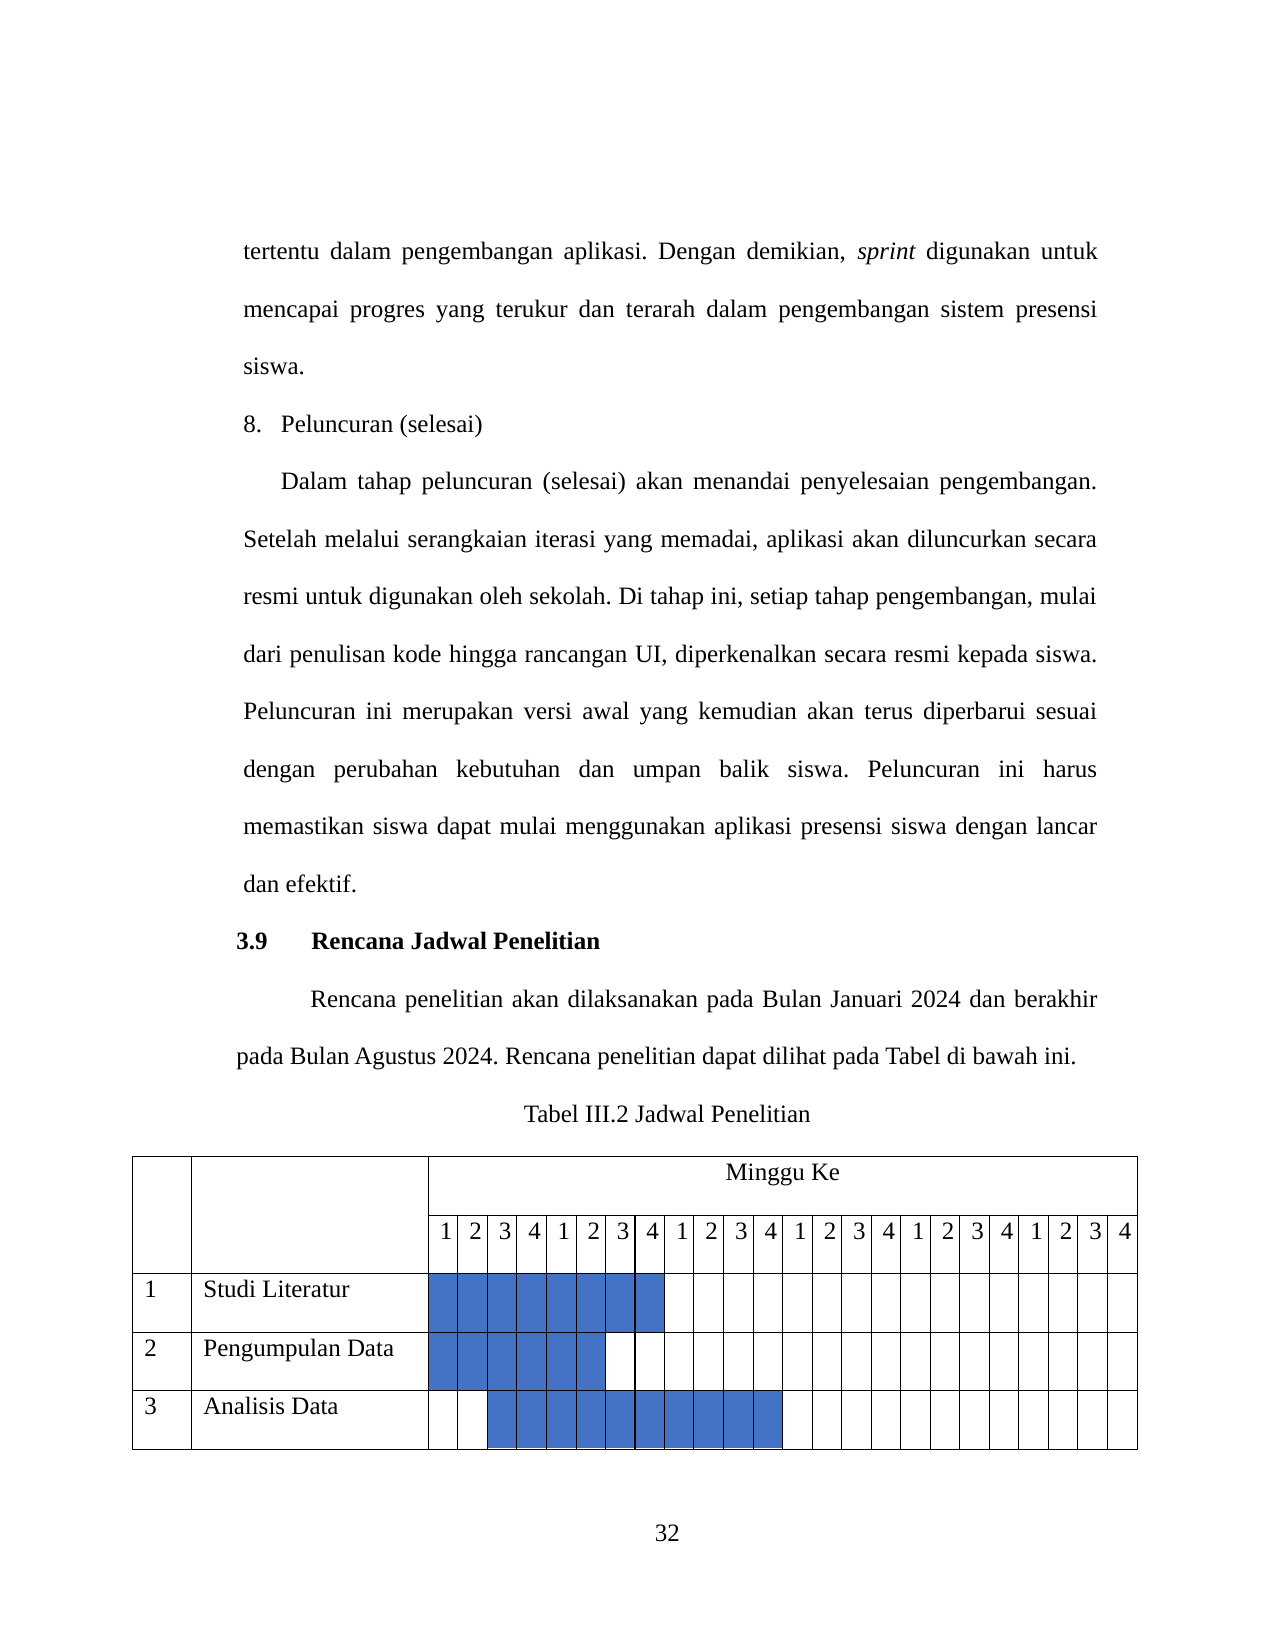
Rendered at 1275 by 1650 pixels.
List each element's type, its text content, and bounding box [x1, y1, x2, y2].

table_cell [901, 1274, 930, 1332]
table_cell Studi Literatur [192, 1274, 428, 1332]
table_cell [1108, 1274, 1137, 1332]
table_cell 1 [901, 1216, 930, 1273]
table_cell [429, 1391, 457, 1448]
table_header [133, 1157, 191, 1273]
table_cell [1078, 1391, 1107, 1448]
table_cell [842, 1333, 871, 1390]
table_cell 4 [990, 1216, 1018, 1273]
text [243, 236, 1098, 380]
table_cell [694, 1333, 723, 1390]
table_cell [577, 1333, 605, 1390]
table_cell [1019, 1333, 1048, 1390]
table_cell [636, 1333, 664, 1390]
subtitle Rencana Jadwal Penelitian [236, 926, 1098, 955]
list Peluncuran (selesai) [243, 409, 1098, 437]
table_cell [606, 1333, 634, 1390]
table_cell [1108, 1333, 1137, 1390]
table_cell [458, 1274, 487, 1332]
table_cell [872, 1274, 900, 1332]
table_cell [783, 1391, 812, 1448]
table_cell [577, 1274, 605, 1332]
table_cell [901, 1391, 930, 1448]
table_cell [488, 1274, 516, 1332]
table_cell 2 [458, 1216, 487, 1273]
table_cell 3 [842, 1216, 871, 1273]
table_cell Pengumpulan Data [192, 1333, 428, 1390]
table_header [192, 1157, 428, 1273]
table_cell [606, 1391, 634, 1448]
text Dalam tahap peluncuran (selesai) akan menandai penyelesaian pengembangan. Setelah melalui serangkaian iterasi yang memadai, aplikasi akan diluncurkan secara resmi untuk digunakan oleh sekolah. Di tahap ini, setiap tahap pengembangan, mulai dari penulisan kode hingga rancangan UI, diperkenalkan secara resmi kepada siswa. Peluncuran ini merupakan versi awal yang kemudian akan terus diperbarui sesuai dengan perubahan kebutuhan dan umpan balik siswa. Peluncuran ini harus memastikan siswa dapat mulai menggunakan aplikasi presensi siswa dengan lancar dan efektif. [243, 466, 1098, 897]
table_cell 1 [665, 1216, 693, 1273]
table_cell [960, 1391, 989, 1448]
table_cell 3 [960, 1216, 989, 1273]
table_cell [960, 1333, 989, 1390]
table_cell [517, 1333, 546, 1390]
table_cell [547, 1274, 576, 1332]
table_cell 4 [754, 1216, 782, 1273]
table_cell [636, 1274, 664, 1332]
table_cell 2 [1049, 1216, 1077, 1273]
table_cell [665, 1274, 693, 1332]
table_cell 1 [783, 1216, 812, 1273]
table_cell [990, 1391, 1018, 1448]
table_cell [458, 1391, 487, 1448]
table_cell 2 [577, 1216, 605, 1273]
table_cell [636, 1391, 664, 1448]
table_cell [872, 1391, 900, 1448]
table_cell [488, 1391, 516, 1448]
table_cell 2 [813, 1216, 841, 1273]
table_header Minggu Ke [429, 1157, 1137, 1215]
table_cell [754, 1391, 782, 1448]
table_cell [547, 1391, 576, 1448]
table_cell [754, 1333, 782, 1390]
table_cell [606, 1274, 634, 1332]
table_cell [724, 1391, 753, 1448]
table_cell [517, 1274, 546, 1332]
table_cell 3 [488, 1216, 516, 1273]
table_cell [724, 1274, 753, 1332]
table_cell [931, 1333, 959, 1390]
table_cell [1049, 1274, 1077, 1332]
table_cell [990, 1274, 1018, 1332]
table_cell [783, 1274, 812, 1332]
table_cell [458, 1333, 487, 1390]
table_cell [990, 1333, 1018, 1390]
table_cell [665, 1391, 693, 1448]
table_cell [754, 1274, 782, 1332]
table_cell [517, 1391, 546, 1448]
table_cell [665, 1333, 693, 1390]
table_cell 1 [547, 1216, 576, 1273]
table_cell [931, 1274, 959, 1332]
table_cell [901, 1333, 930, 1390]
table_cell 3 [133, 1391, 191, 1448]
table_cell [813, 1391, 841, 1448]
table_cell [1049, 1333, 1077, 1390]
table_cell 4 [636, 1216, 664, 1273]
table_cell 2 [694, 1216, 723, 1273]
table_cell [429, 1333, 457, 1390]
table_cell 3 [724, 1216, 753, 1273]
table_cell 2 [133, 1333, 191, 1390]
table_cell 2 [931, 1216, 959, 1273]
table_cell 3 [1078, 1216, 1107, 1273]
table_cell 4 [872, 1216, 900, 1273]
text Rencana penelitian akan dilaksanakan pada Bulan Januari 2024 dan berakhir pada Bulan Agustus 2024. Rencana penelitian dapat dilihat pada Tabel di bawah ini. [236, 984, 1098, 1070]
table_cell [931, 1391, 959, 1448]
table_cell 1 [1019, 1216, 1048, 1273]
table_cell [1019, 1391, 1048, 1448]
table_cell [960, 1274, 989, 1332]
table_cell [842, 1391, 871, 1448]
table_cell [694, 1391, 723, 1448]
table_cell [429, 1274, 457, 1332]
table_cell [783, 1333, 812, 1390]
table_cell [1078, 1274, 1107, 1332]
table_cell [547, 1333, 576, 1390]
table_cell [1108, 1391, 1137, 1448]
table_cell [842, 1274, 871, 1332]
table_cell 3 [606, 1216, 634, 1273]
table_cell [813, 1333, 841, 1390]
table_cell [872, 1333, 900, 1390]
table_cell 1 [133, 1274, 191, 1332]
table_cell [577, 1391, 605, 1448]
table_cell [813, 1274, 841, 1332]
table_cell [488, 1333, 516, 1390]
table_cell Analisis Data [192, 1391, 428, 1448]
table_cell [724, 1333, 753, 1390]
table_cell 4 [1108, 1216, 1137, 1273]
table_cell [694, 1274, 723, 1332]
table_cell 4 [517, 1216, 546, 1273]
table_cell 1 [429, 1216, 457, 1273]
table_cell [1019, 1274, 1048, 1332]
table_cell [1049, 1391, 1077, 1448]
table_cell [1078, 1333, 1107, 1390]
